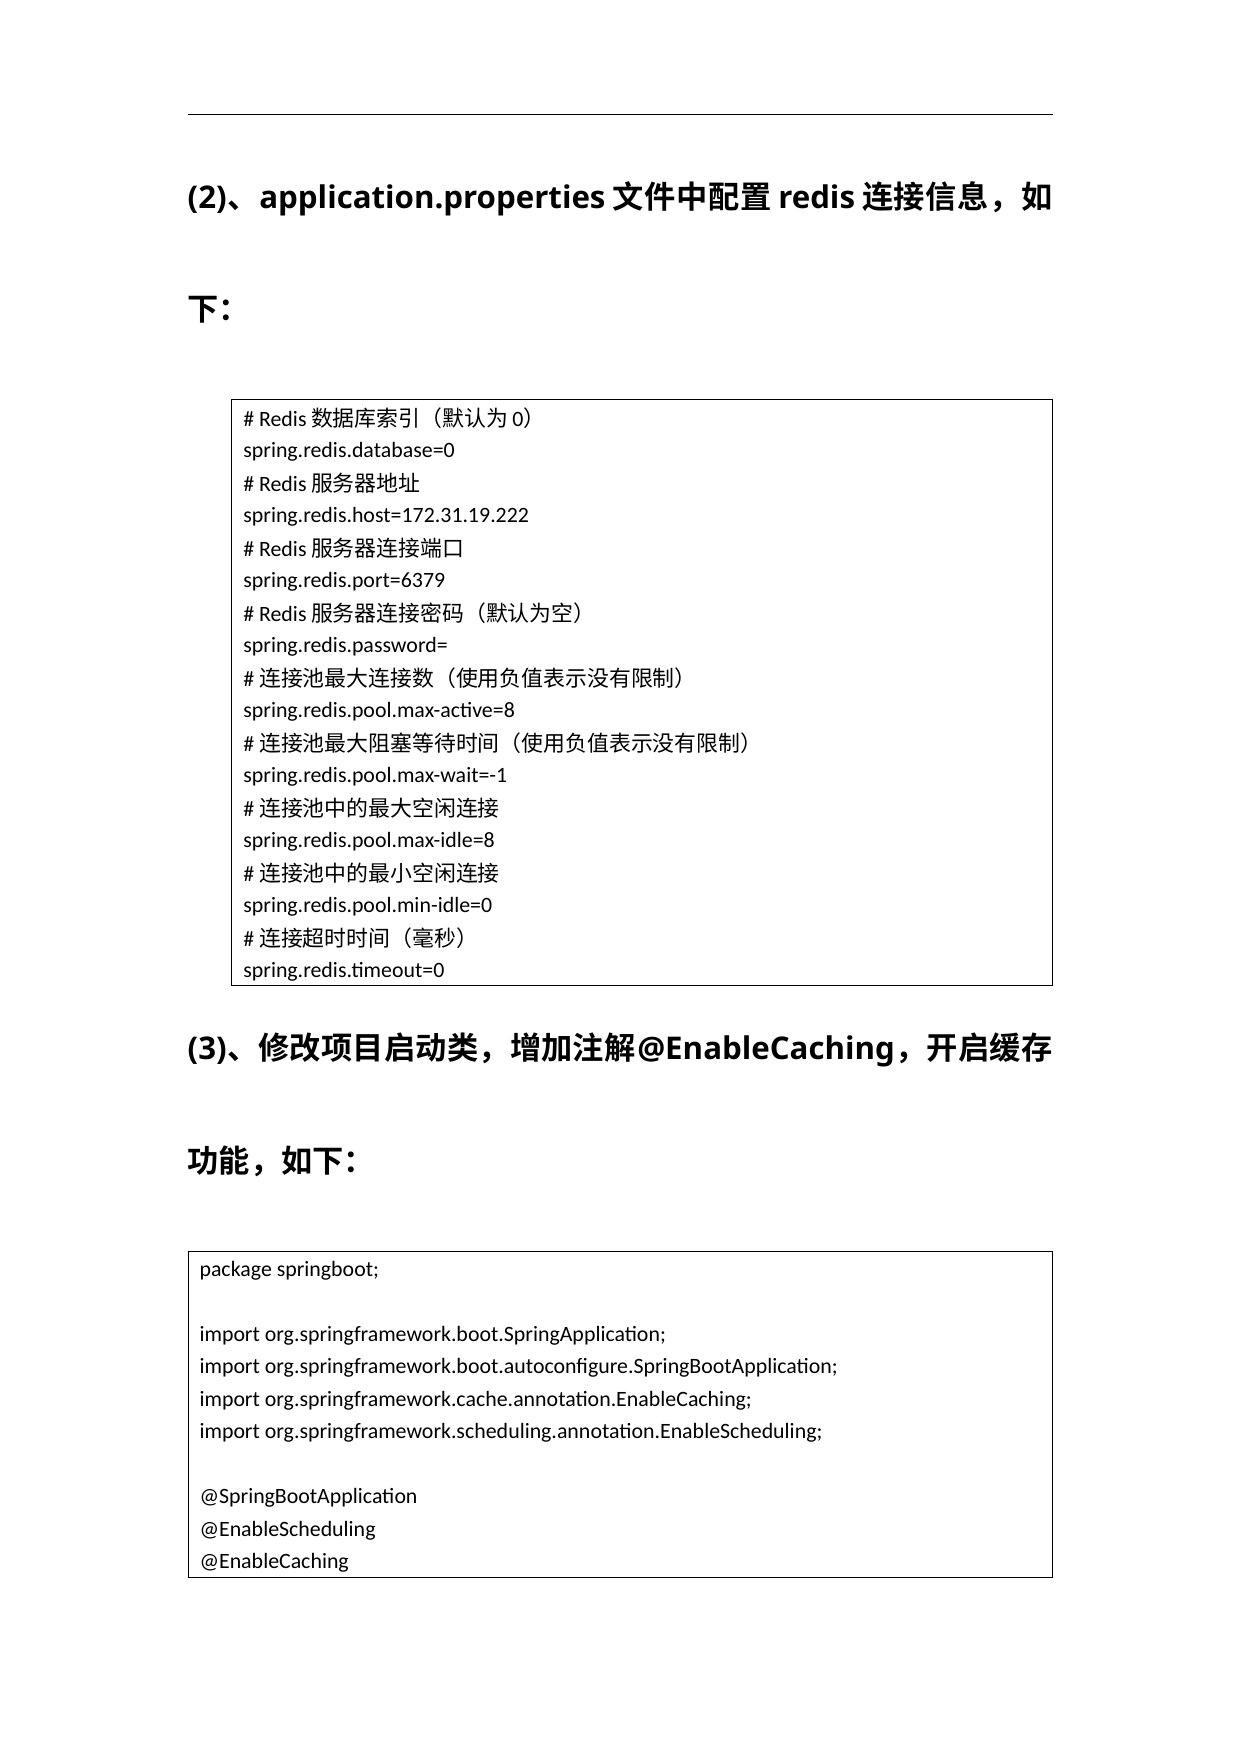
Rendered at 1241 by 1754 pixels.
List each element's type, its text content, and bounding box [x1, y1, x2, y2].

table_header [189, 1252, 1052, 1577]
subtitle (2)、application.properties文件中配置redis连接信息，如下： [187, 162, 1053, 339]
table_header # Redis数据库索引（默认为0） spring.redis.database=0 # Redis服务器地址 spring.redis.host=172.31.19.222 # Redis服务器连接端口 spring.redis.port=6379 # Redis服务器连接密码（默认为空） spring.redis.password= # 连接池最大连接数（使用负值表示没有限制） spring.redis.pool.max-active=8 # 连接池最大阻塞等待时间（使用负值表示没有限制） spring.redis.pool.max-wait=-1 # 连接池中的最大空闲连接 spring.redis.pool.max-idle=8 # 连接池中的最小空闲连接 spring.redis.pool.min-idle=0 # 连接超时时间（毫秒） spring.redis.timeout=0 [232, 400, 1052, 985]
subtitle (3)、修改项目启动类，增加注解@EnableCaching，开启缓存功能，如下： [187, 1013, 1053, 1191]
